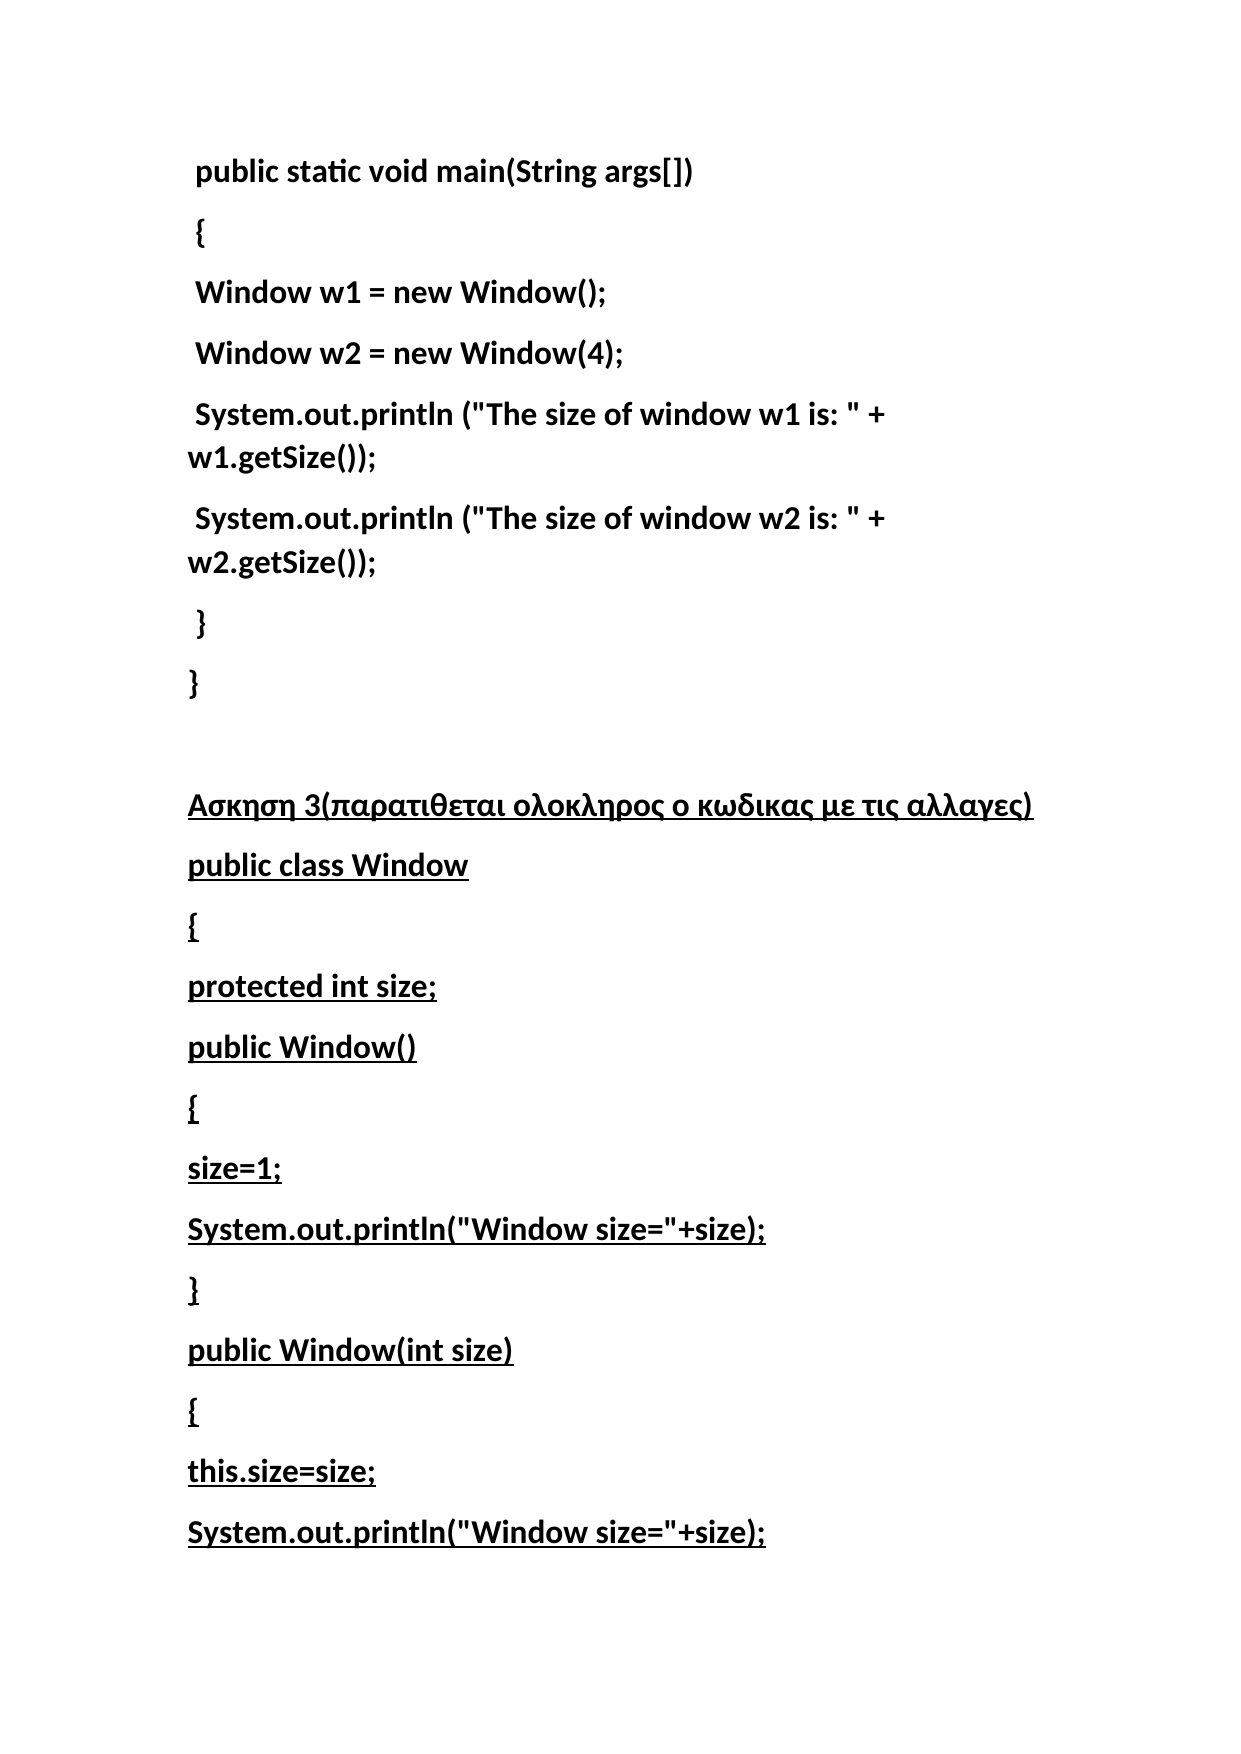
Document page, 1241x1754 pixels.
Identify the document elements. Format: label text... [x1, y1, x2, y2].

text { [187, 905, 1053, 946]
text public Window(int size) [187, 1329, 1053, 1370]
text System.out.println ("The size of window w1 is: " + w1.getSize()); [187, 392, 1053, 477]
text System.out.println ("The size of window w2 is: " + w2.getSize()); [187, 497, 1053, 582]
text public static void main(String args[]) [187, 150, 1053, 191]
text public class Window [187, 844, 1053, 885]
text protected int size; [187, 965, 1053, 1006]
text size=1; [187, 1147, 1053, 1188]
text { [187, 211, 1053, 251]
text System.out.println("Window size="+size); [187, 1511, 1053, 1552]
text public Window() [187, 1026, 1053, 1067]
text } [187, 1268, 1053, 1309]
text System.out.println("Window size="+size); [187, 1208, 1053, 1249]
text this.size=size; [187, 1450, 1053, 1491]
text { [187, 1390, 1053, 1431]
text } [187, 662, 1053, 703]
text } [187, 602, 1053, 642]
text { [187, 1087, 1053, 1127]
text Ασκηση 3(παρατιθεται ολοκληρος ο κωδικας με τις αλλαγες) [187, 783, 1053, 824]
text Window w2 = new Window(4); [187, 332, 1053, 373]
text Window w1 = new Window(); [187, 271, 1053, 312]
